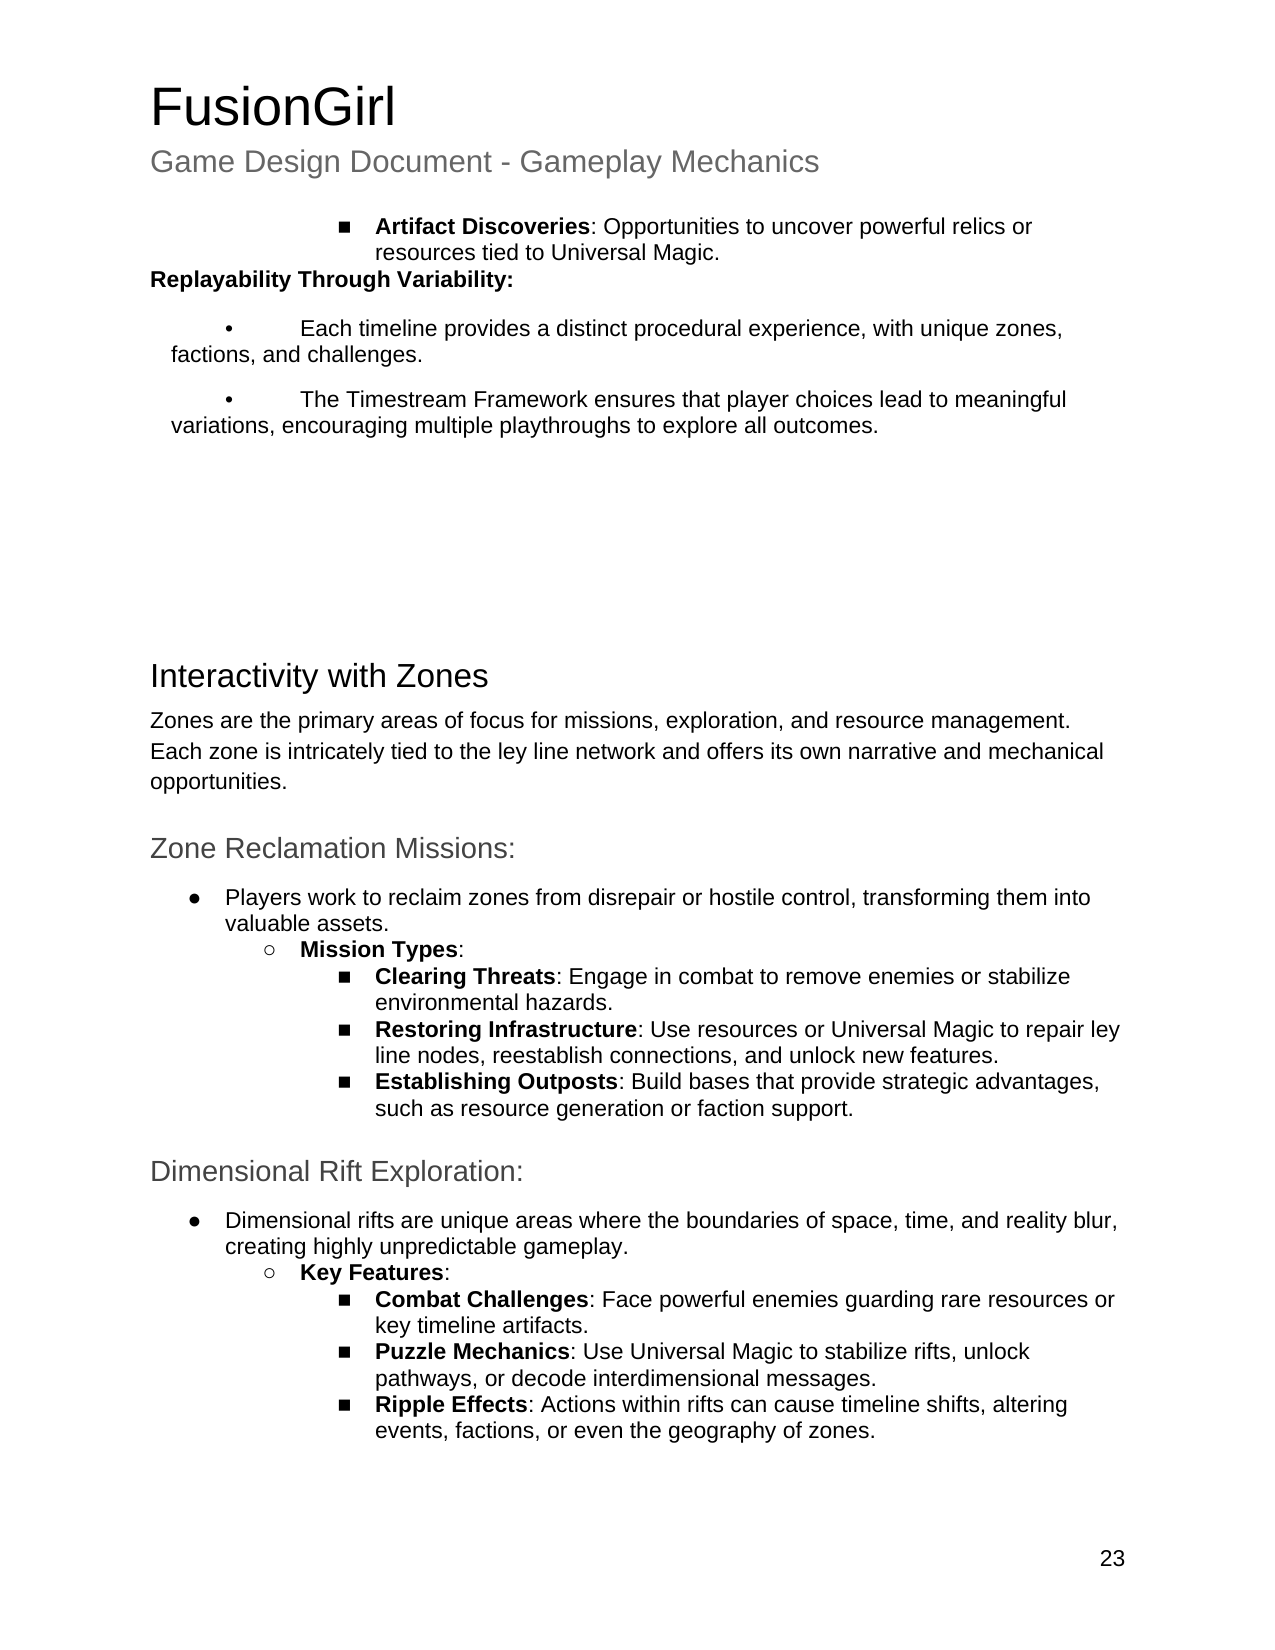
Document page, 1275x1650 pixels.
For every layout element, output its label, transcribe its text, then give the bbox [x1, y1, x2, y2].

text • Each timeline provides a distinct procedural experience, with unique zones, factions, and challenges. [171, 314, 1125, 367]
list Artifact Discoveries: Opportunities to uncover powerful relics or resources tied to Universal Magic. [337, 213, 1125, 266]
list Players work to reclaim zones from disrepair or hostile control, transforming them into valuable assets. [187, 884, 1125, 936]
list Combat Challenges: Face powerful enemies guarding rare resources or key timeline artifacts. [337, 1286, 1125, 1338]
list Clearing Threats: Engage in combat to remove enemies or stabilize environmental hazards. [337, 963, 1125, 1016]
text Replayability Through Variability: [150, 266, 1125, 292]
list Establishing Outposts: Build bases that provide strategic advantages, such as resource generation or faction support. [337, 1068, 1125, 1121]
list Restoring Infrastructure: Use resources or Universal Magic to repair ley line nodes, reestablish connections, and unlock new features. [337, 1016, 1125, 1068]
list Mission Types: [262, 936, 1125, 963]
list Ripple Effects: Actions within rifts can cause timeline shifts, altering events, factions, or even the geography of zones. [337, 1391, 1125, 1444]
subtitle Zone Reclamation Missions: [150, 831, 1125, 865]
list Key Features: [262, 1259, 1125, 1286]
subtitle Dimensional Rift Exploration: [150, 1154, 1125, 1188]
text Zones are the primary areas of focus for missions, exploration, and resource management. Each zone is intricately tied to the ley line network and offers its own narrative and mechanical opportunities. [150, 707, 1125, 794]
subtitle Interactivity with Zones [150, 657, 1125, 695]
list Puzzle Mechanics: Use Universal Magic to stabilize rifts, unlock pathways, or decode interdimensional messages. [337, 1338, 1125, 1391]
text • The Timestream Framework ensures that player choices lead to meaningful variations, encouraging multiple playthroughs to explore all outcomes. [171, 386, 1125, 439]
list Dimensional rifts are unique areas where the boundaries of space, time, and reality blur, creating highly unpredictable gameplay. [187, 1207, 1125, 1259]
